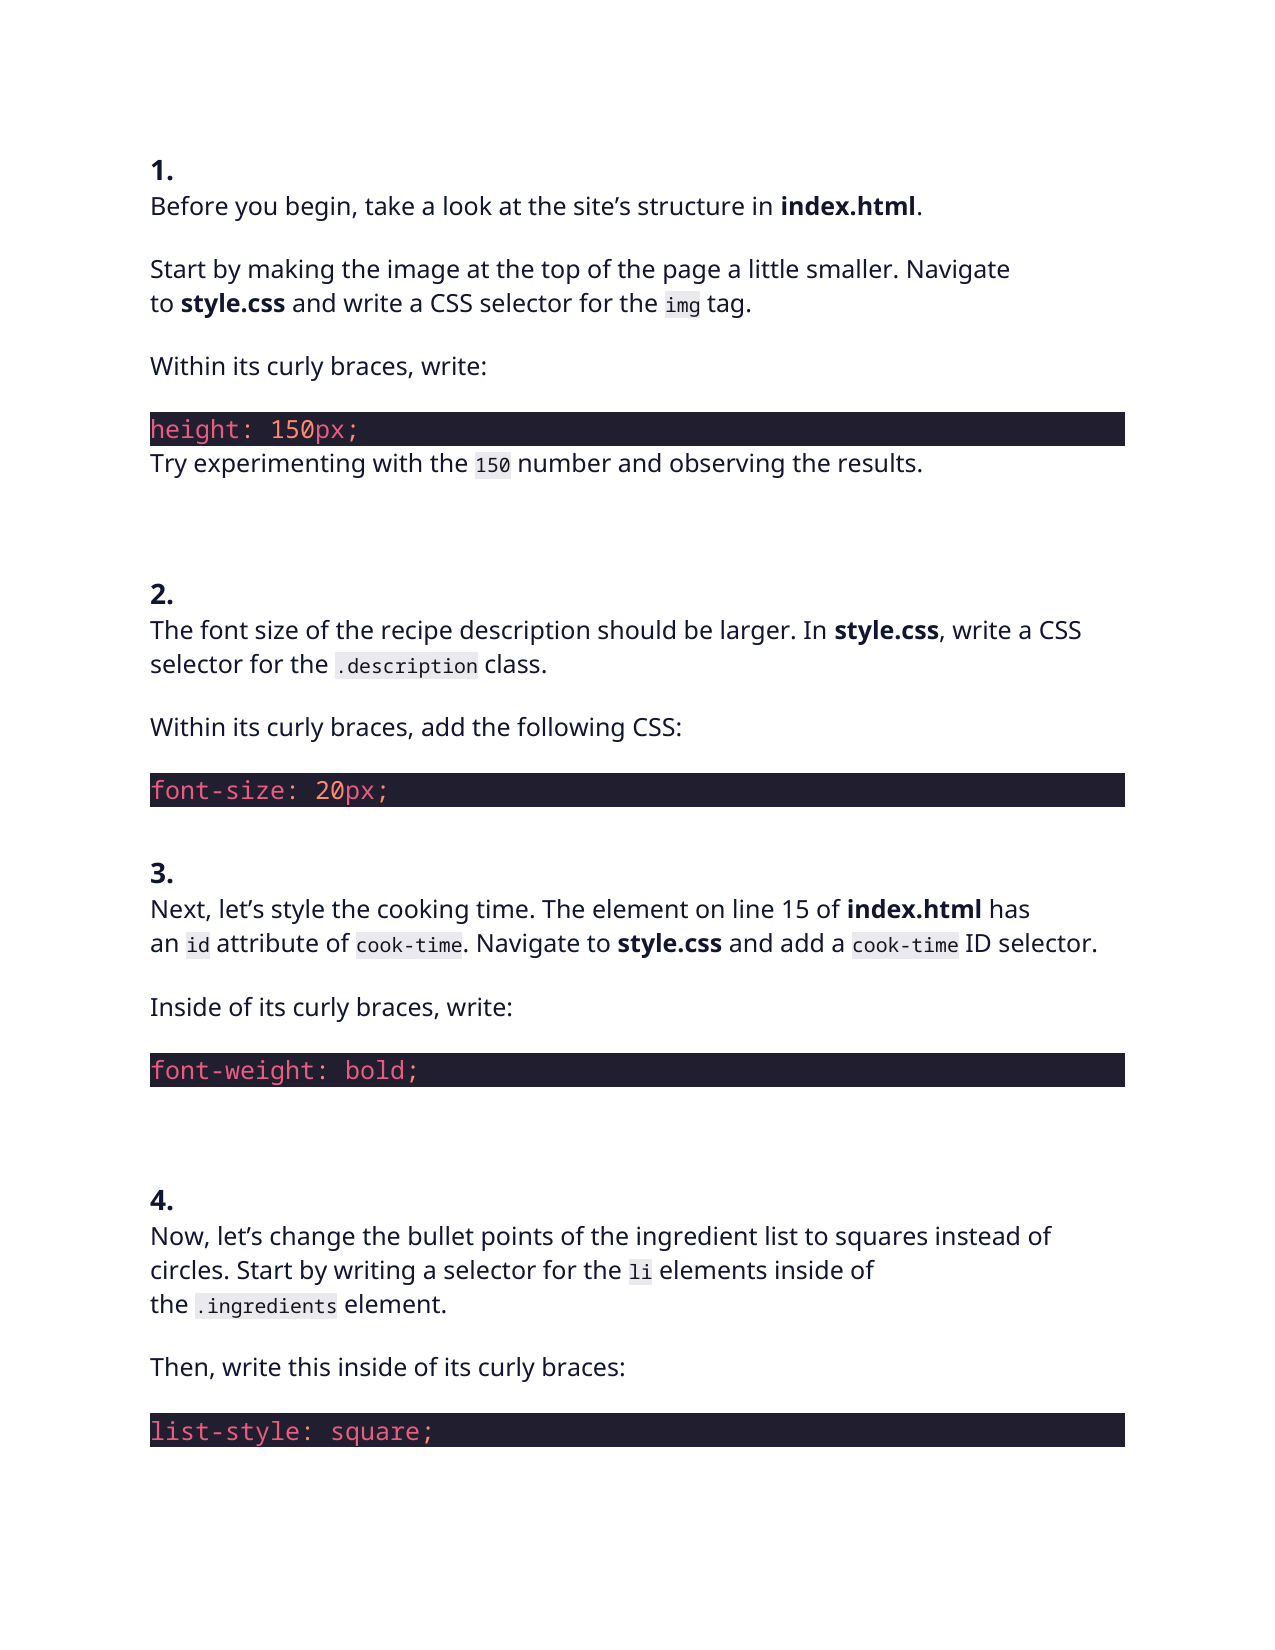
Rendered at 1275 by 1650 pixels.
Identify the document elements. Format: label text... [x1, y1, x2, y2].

text height: 150px; [150, 412, 1125, 446]
text Try experimenting with the 150 number and observing the results. [150, 446, 1125, 480]
text 1. [150, 150, 1125, 188]
text font-weight: bold; [150, 1053, 1125, 1087]
text 4. [150, 1180, 1125, 1219]
text 2. [150, 574, 1125, 612]
text The font size of the recipe description should be larger. In style.css, write a CSS selector for the .description class. [150, 612, 1125, 680]
text Now, let’s change the bullet points of the ingredient list to squares instead of circles. Start by writing a selector for the li elements inside of the .ingredients element. [150, 1219, 1125, 1321]
text Next, let’s style the cooking time. The element on line 15 of index.html has an id attribute of cook-time. Navigate to style.css and add a cook-time ID selector. [150, 892, 1125, 960]
text font-size: 20px; [150, 773, 1125, 807]
text 3. [150, 854, 1125, 892]
text Before you begin, take a look at the site’s structure in index.html. [150, 188, 1125, 222]
text Inside of its curly braces, write: [150, 989, 1125, 1023]
text Start by making the image at the top of the page a little smaller. Navigate to style.css and write a CSS selector for the img tag. [150, 252, 1125, 320]
text list-style: square; [150, 1413, 1125, 1447]
text Within its curly braces, add the following CSS: [150, 709, 1125, 744]
text Within its curly braces, write: [150, 349, 1125, 383]
text Then, write this inside of its curly braces: [150, 1350, 1125, 1384]
